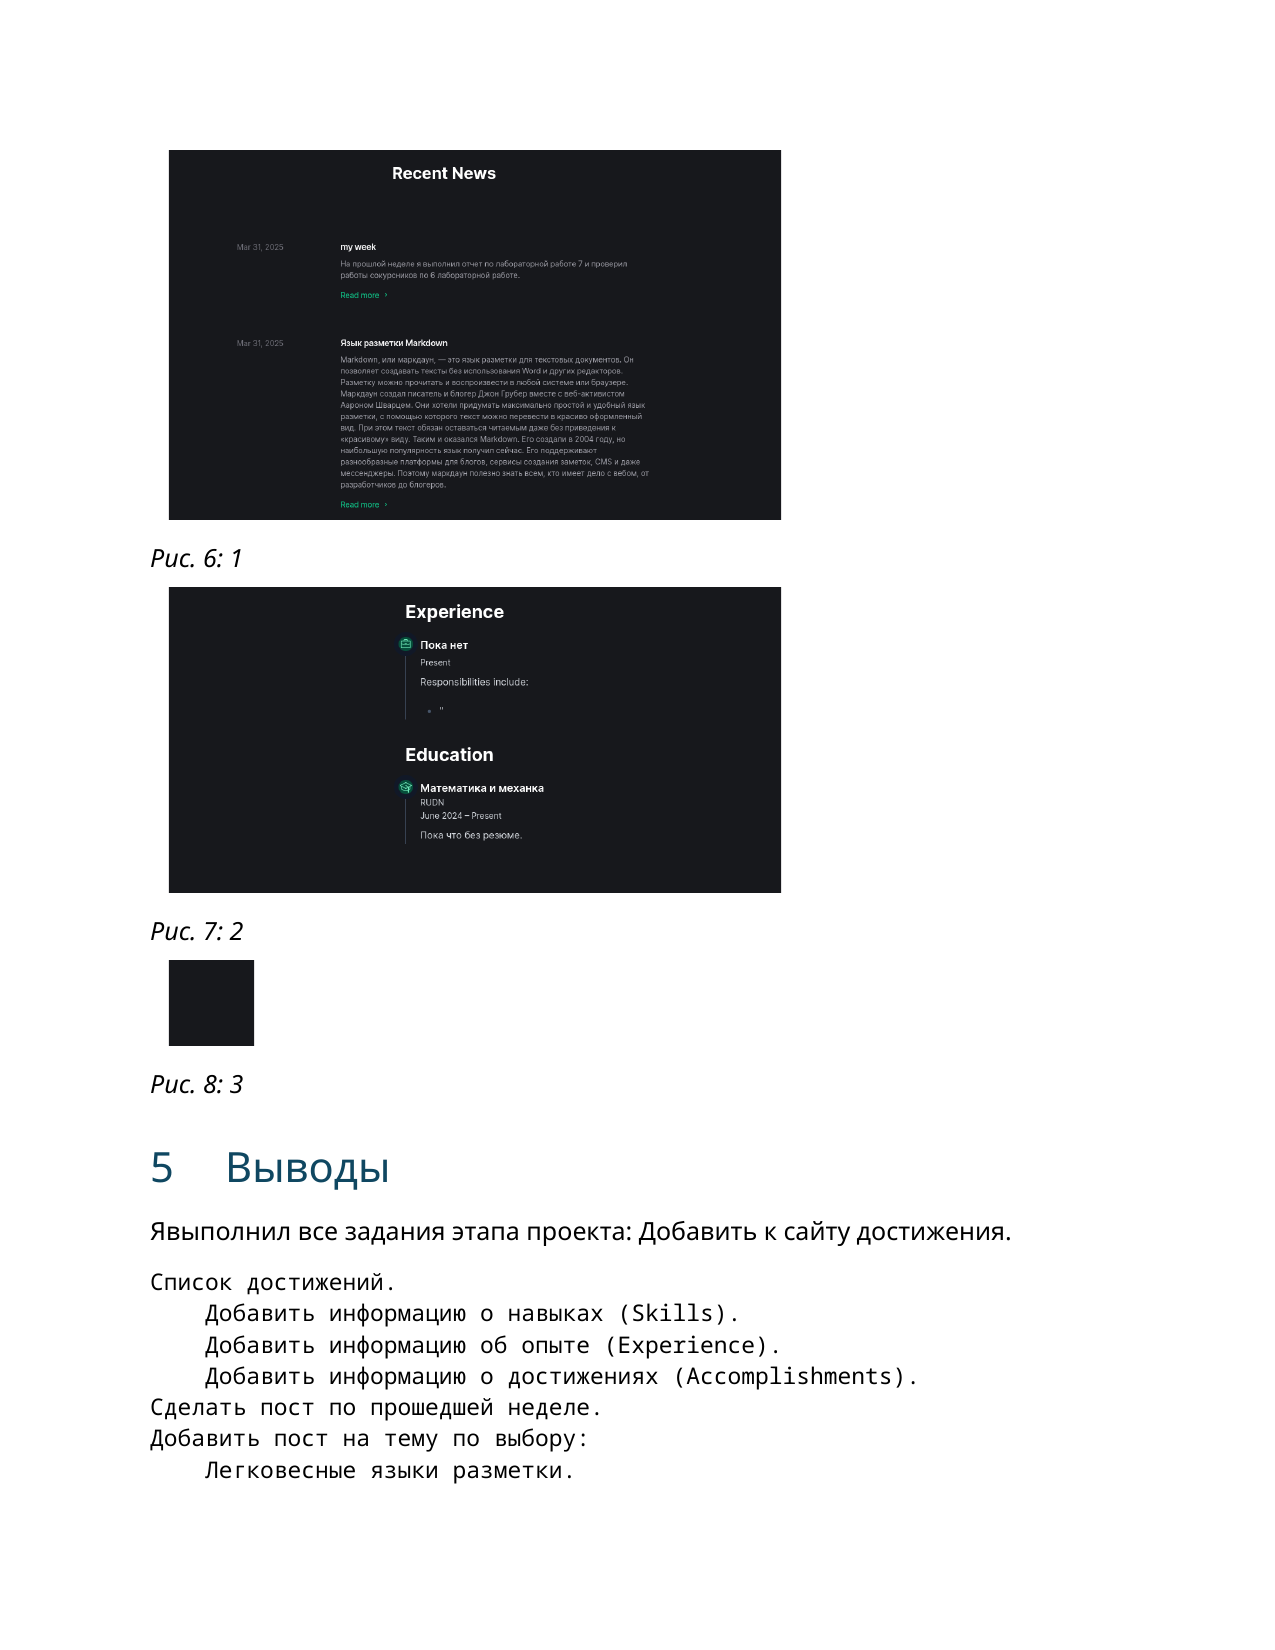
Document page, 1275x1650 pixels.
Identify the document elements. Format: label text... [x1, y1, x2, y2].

text Рис. 8: 3 [150, 1066, 1125, 1100]
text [150, 1266, 1125, 1485]
picture [168, 587, 782, 893]
text Рис. 7: 2 [150, 913, 1125, 947]
picture [168, 960, 255, 1046]
text Явыполнил все задания этапа проекта: Добавить к сайту достижения. [150, 1213, 1125, 1247]
text Рис. 6: 1 [150, 540, 1125, 574]
picture [168, 150, 782, 520]
subtitle 5 Выводы [150, 1138, 1125, 1194]
